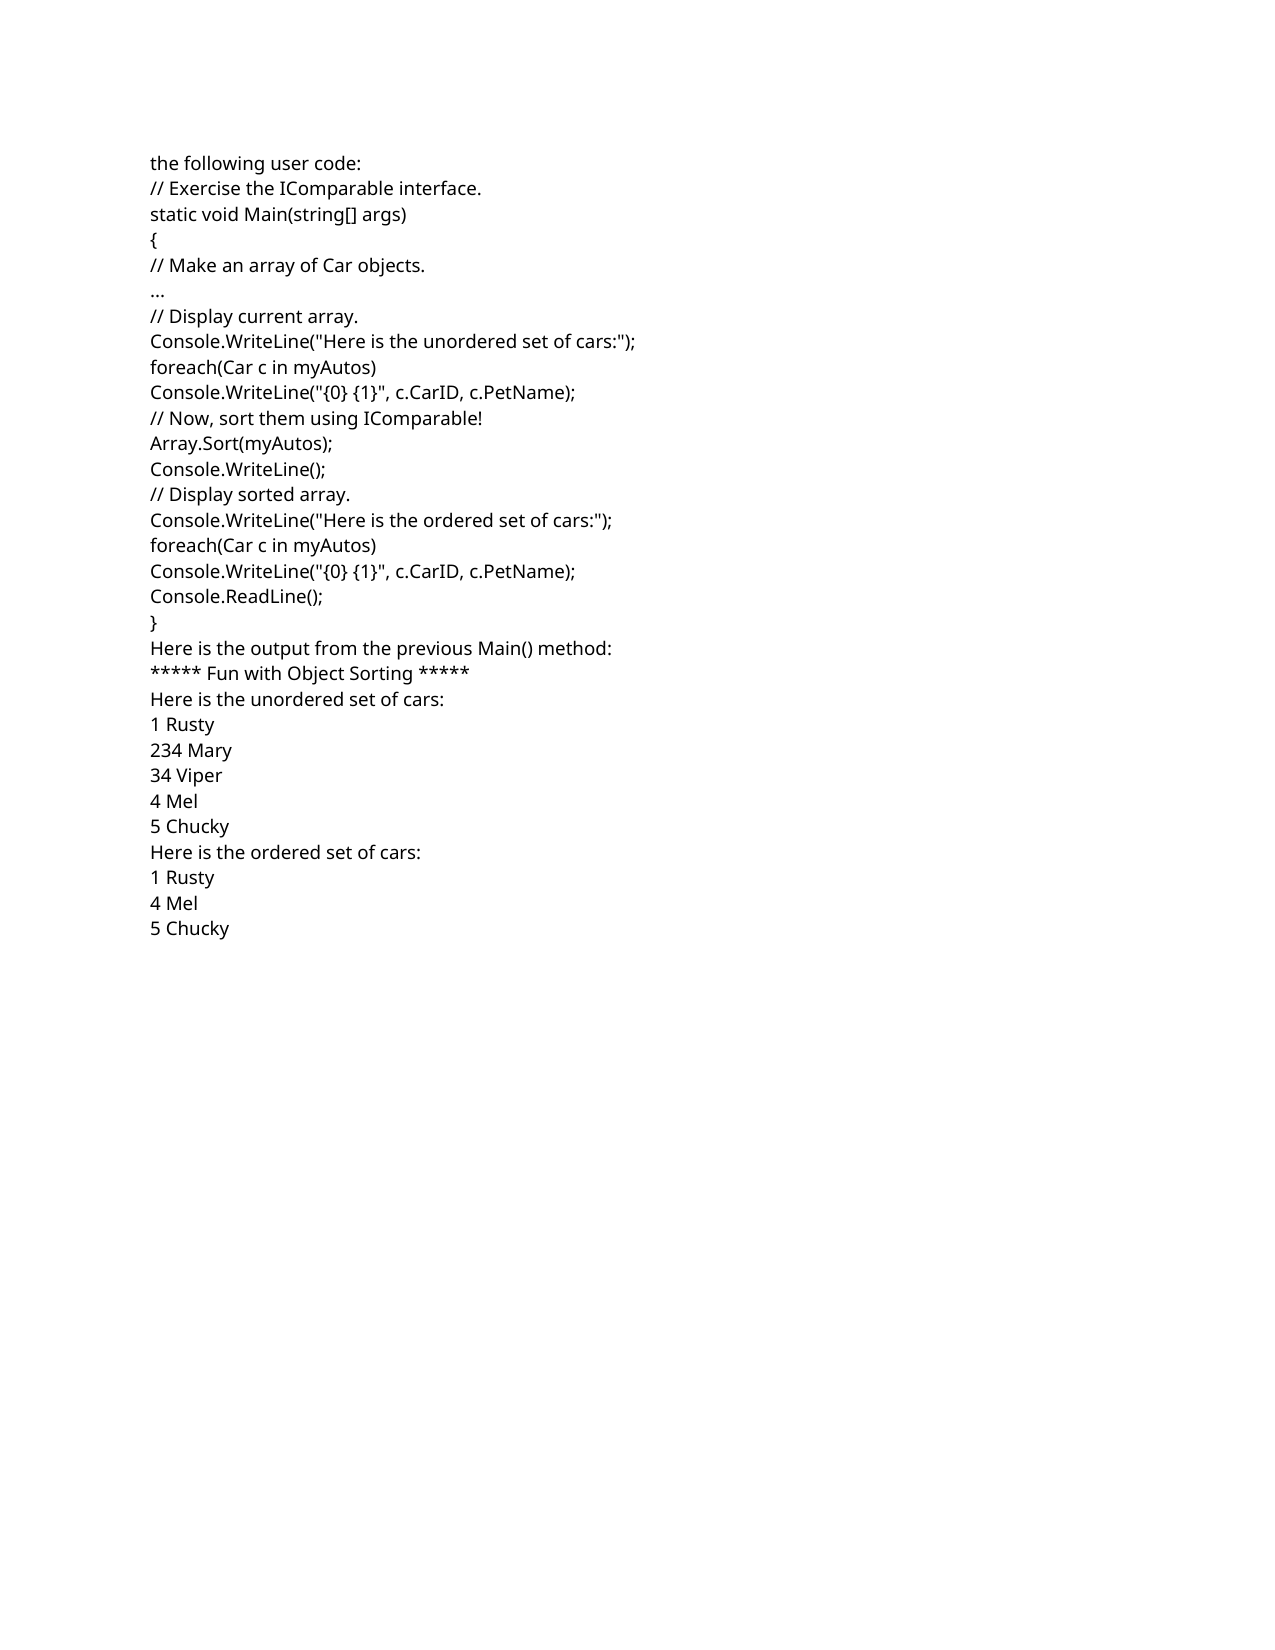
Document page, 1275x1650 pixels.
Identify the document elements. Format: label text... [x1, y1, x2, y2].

text { [150, 227, 1125, 252]
text ***** Fun with Object Sorting ***** [150, 660, 1125, 686]
text // Display sorted array. [150, 482, 1125, 507]
text Console.WriteLine(); [150, 456, 1125, 482]
text Here is the unordered set of cars: [150, 686, 1125, 711]
text Here is the ordered set of cars: [150, 839, 1125, 864]
text 34 Viper [150, 762, 1125, 788]
text 4 Mel [150, 890, 1125, 916]
text // Display current array. [150, 303, 1125, 329]
text foreach(Car c in myAutos) [150, 533, 1125, 558]
text Console.WriteLine("Here is the ordered set of cars:"); [150, 507, 1125, 533]
text the following user code: [150, 150, 1125, 176]
text Console.WriteLine("{0} {1}", c.CarID, c.PetName); [150, 380, 1125, 405]
text foreach(Car c in myAutos) [150, 354, 1125, 380]
text 5 Chucky [150, 916, 1125, 941]
text ... [150, 278, 1125, 303]
text 1 Rusty [150, 864, 1125, 890]
text static void Main(string[] args) [150, 201, 1125, 227]
text Console.ReadLine(); [150, 584, 1125, 609]
text Console.WriteLine("Here is the unordered set of cars:"); [150, 329, 1125, 354]
text Here is the output from the previous Main() method: [150, 635, 1125, 660]
text // Make an array of Car objects. [150, 252, 1125, 278]
text } [150, 609, 1125, 635]
text // Exercise the IComparable interface. [150, 176, 1125, 201]
text Array.Sort(myAutos); [150, 431, 1125, 456]
text 234 Mary [150, 737, 1125, 762]
text Console.WriteLine("{0} {1}", c.CarID, c.PetName); [150, 558, 1125, 584]
text 1 Rusty [150, 711, 1125, 737]
text 4 Mel [150, 788, 1125, 813]
text // Now, sort them using IComparable! [150, 405, 1125, 431]
text 5 Chucky [150, 813, 1125, 839]
